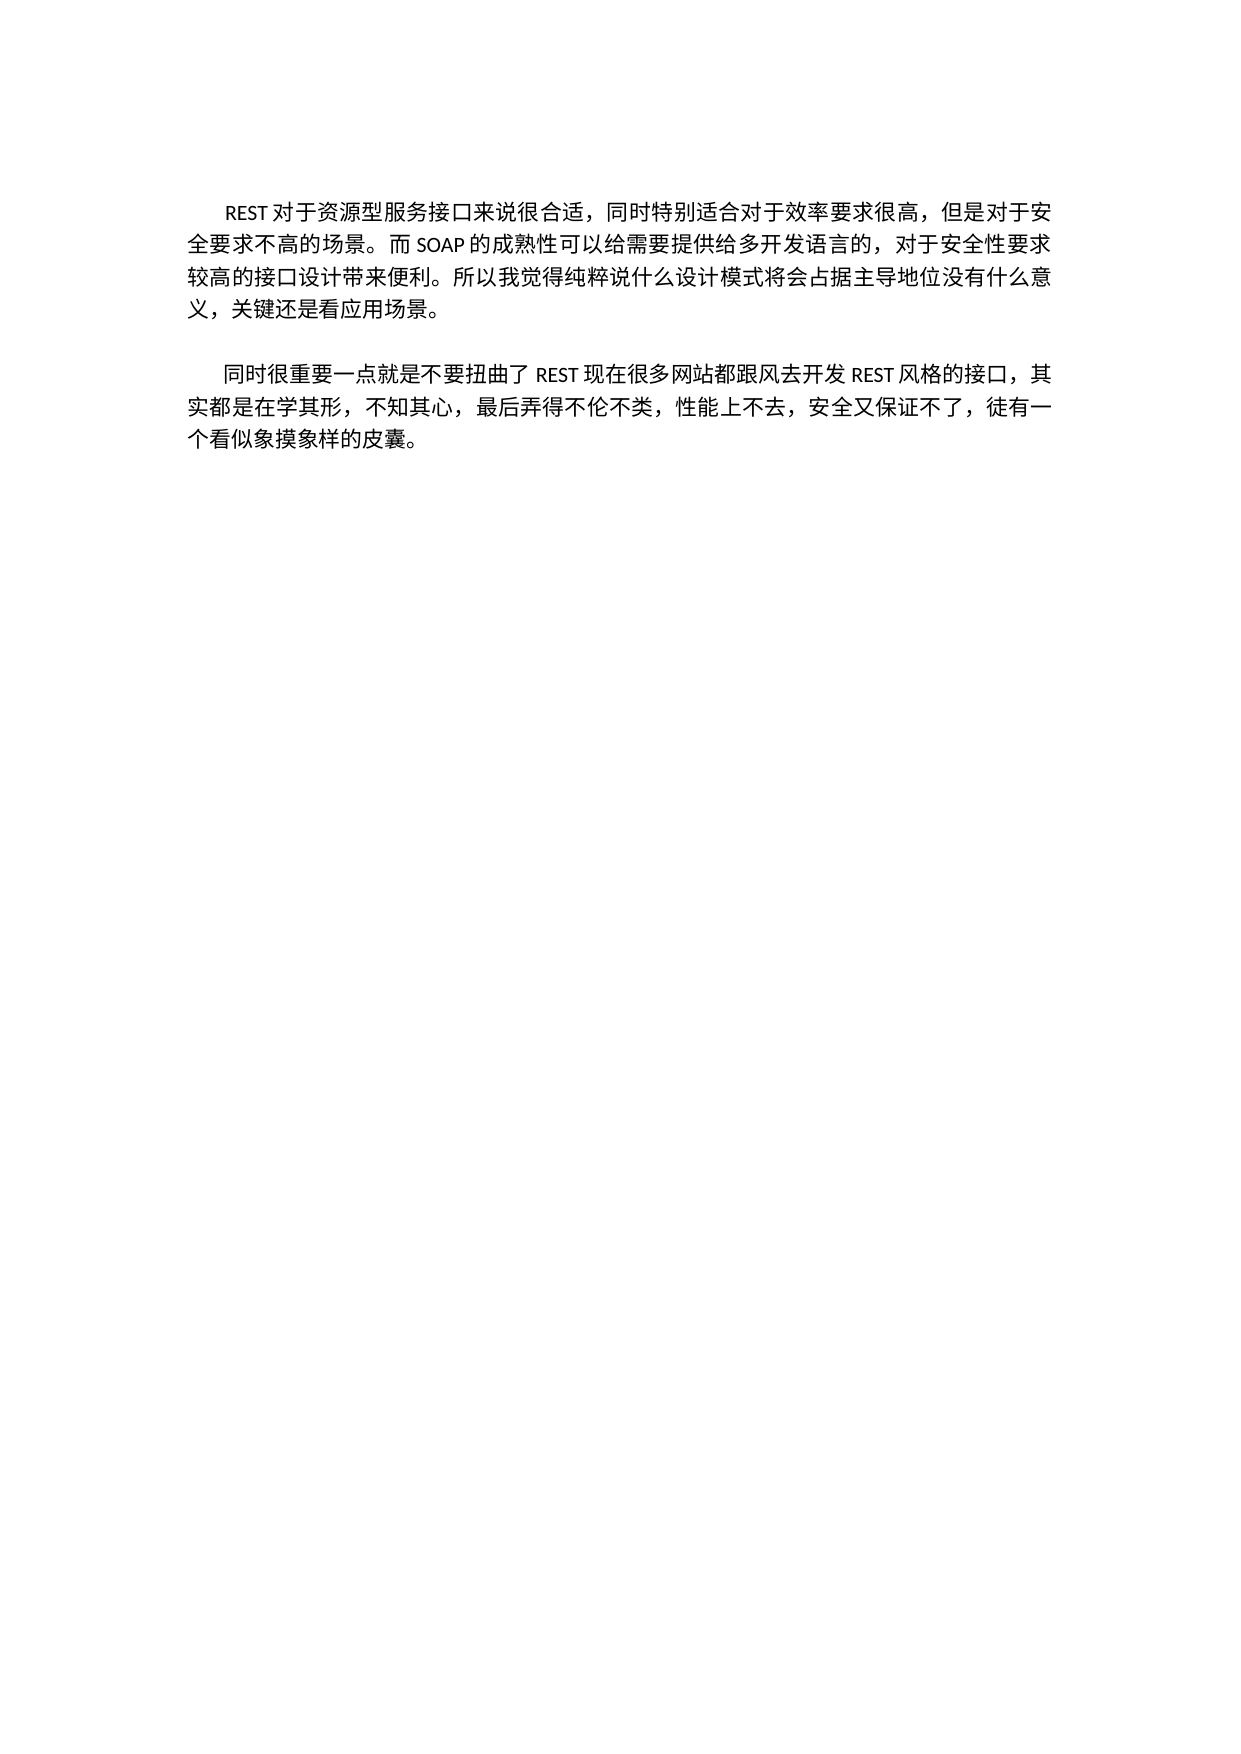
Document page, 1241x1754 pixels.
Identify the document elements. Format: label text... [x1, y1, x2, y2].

text REST对于资源型服务接口来说很合适，同时特别适合对于效率要求很高，但是对于安全要求不高的场景。而SOAP的成熟性可以给需要提供给多开发语言的，对于安全性要求较高的接口设计带来便利。所以我觉得纯粹说什么设计模式将会占据主导地位没有什么意义，关键还是看应用场景。 [187, 194, 1053, 324]
text 同时很重要一点就是不要扭曲了REST现在很多网站都跟风去开发REST风格的接口，其实都是在学其形，不知其心，最后弄得不伦不类，性能上不去，安全又保证不了，徒有一个看似象摸象样的皮囊。 [187, 357, 1053, 454]
